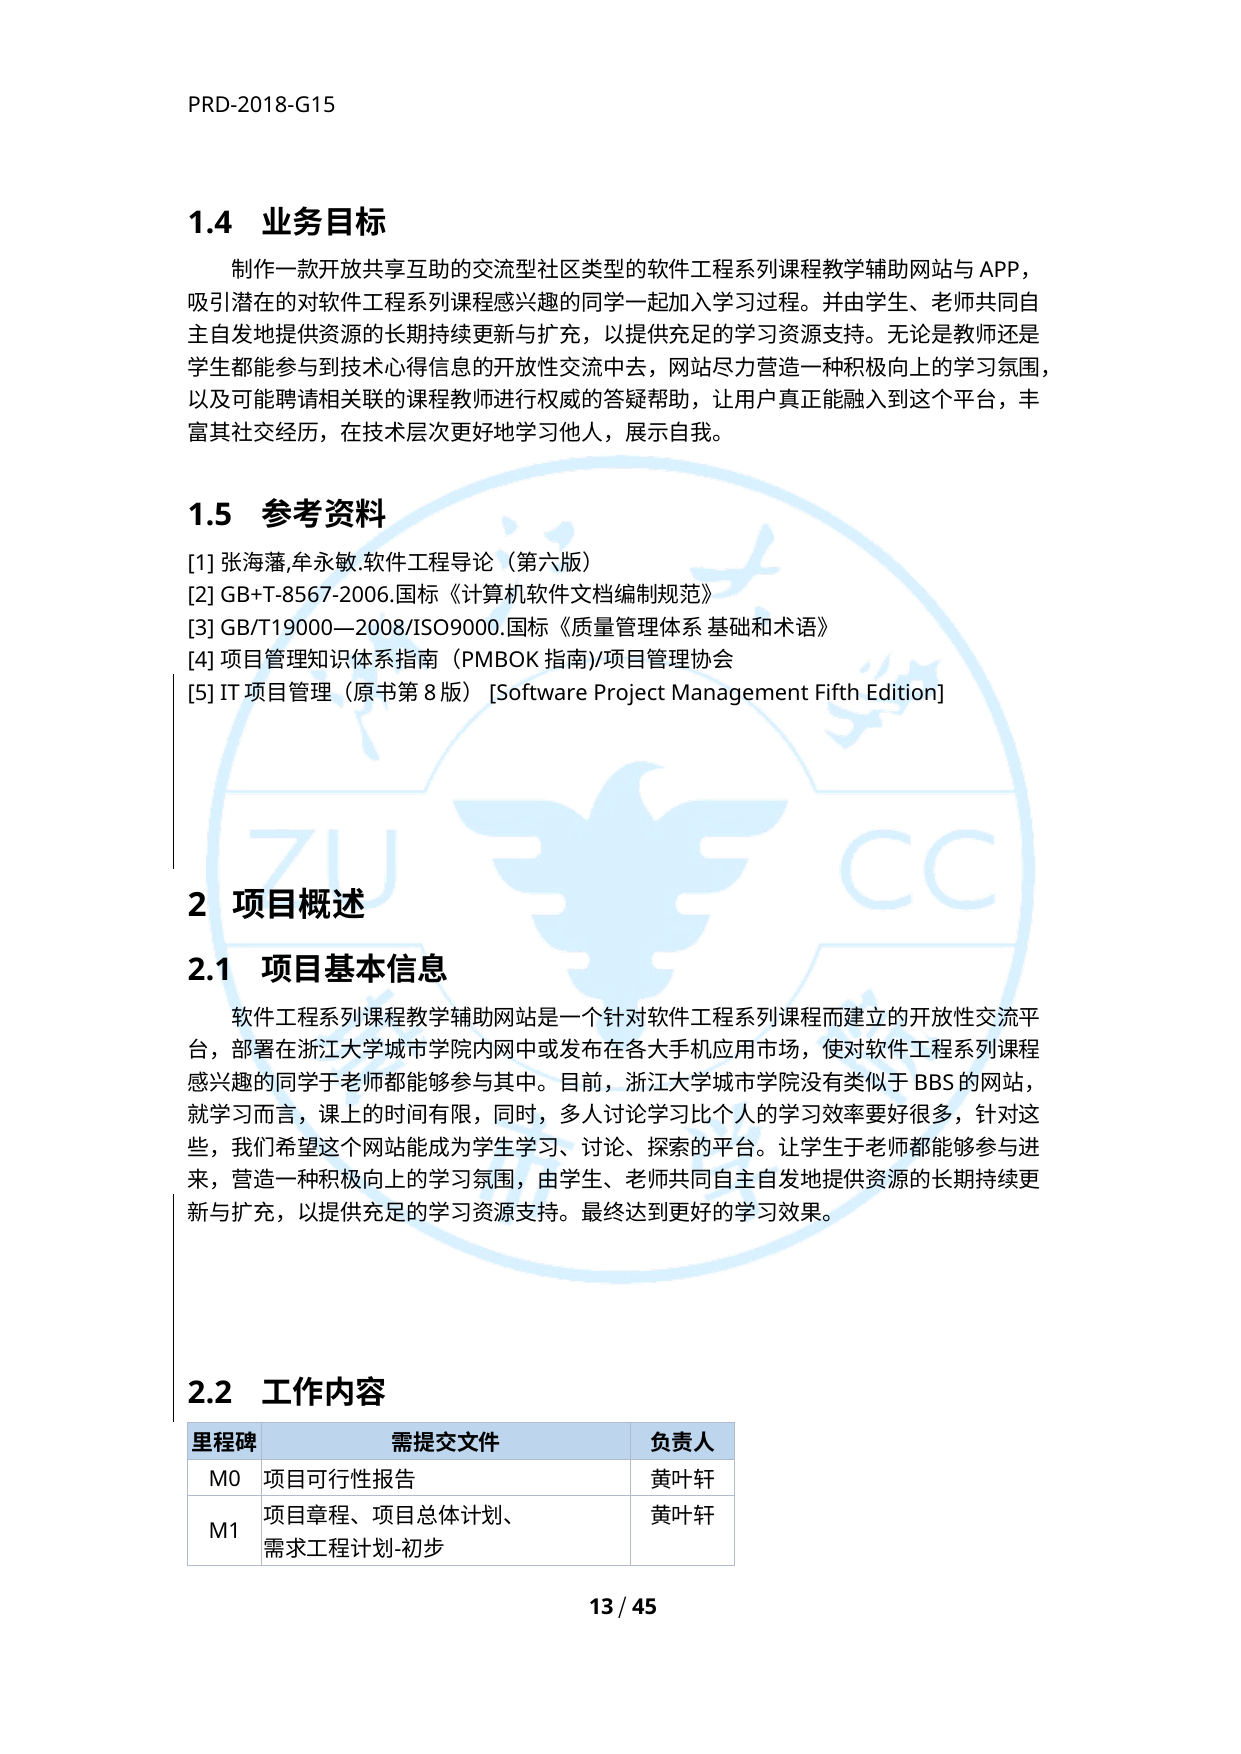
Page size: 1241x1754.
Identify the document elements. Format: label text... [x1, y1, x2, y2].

table_cell 项目可行性报告 [262, 1460, 630, 1495]
table_cell 黄叶轩 [631, 1460, 734, 1495]
text 制作一款开放共享互助的交流型社区类型的软件工程系列课程教学辅助网站与APP，吸引潜在的对软件工程系列课程感兴趣的同学一起加入学习过程。并由学生、老师共同自主自发地提供资源的长期持续更新与扩充，以提供充足的学习资源支持。无论是教师还是学生都能参与到技术心得信息的开放性交流中去，网站尽力营造一种积极向上的学习氛围，以及可能聘请相关联的课程教师进行权威的答疑帮助，让用户真正能融入到这个平台，丰富其社交经历，在技术层次更好地学习他人，展示自我。 [187, 252, 1053, 447]
text 项目概述 [187, 869, 1053, 934]
text 软件工程系列课程教学辅助网站是一个针对软件工程系列课程而建立的开放性交流平台，部署在浙江大学城市学院内网中或发布在各大手机应用市场，使对软件工程系列课程感兴趣的同学于老师都能够参与其中。目前，浙江大学城市学院没有类似于BBS的网站，就学习而言，课上的时间有限，同时，多人讨论学习比个人的学习效率要好很多，针对这些，我们希望这个网站能成为学生学习、讨论、探索的平台。让学生于老师都能够参与进来，营造一种积极向上的学习氛围，由学生、老师共同自主自发地提供资源的长期持续更新与扩充，以提供充足的学习资源支持。最终达到更好的学习效果。 [187, 999, 1053, 1227]
text 项目基本信息 [187, 934, 1053, 999]
text [5] IT项目管理（原书第8版） [Software Project Management Fifth Edition] [187, 674, 1053, 707]
text [4] 项目管理知识体系指南（PMBOK 指南)/项目管理协会 [187, 642, 1053, 674]
table_cell 项目章程、项目总体计划、 需求工程计划-初步 [262, 1496, 630, 1564]
text 业务目标 [187, 187, 1053, 252]
table_cell M0 [188, 1460, 261, 1495]
text [1] 张海藩,牟永敏.软件工程导论（第六版） [187, 544, 1053, 577]
table_header 需提交文件 [262, 1423, 630, 1459]
text [2] GB+T-8567-2006.国标《计算机软件文档编制规范》 [187, 577, 1053, 609]
text 参考资料 [187, 479, 1053, 544]
table_cell M1 [188, 1496, 261, 1564]
text 工作内容 [187, 1357, 1053, 1422]
table_cell 黄叶轩 [631, 1496, 734, 1564]
text [3] GB/T19000—2008/ISO9000.国标《质量管理体系 基础和术语》 [187, 609, 1053, 642]
table_header 负责人 [631, 1423, 734, 1459]
table_header 里程碑 [188, 1423, 261, 1459]
